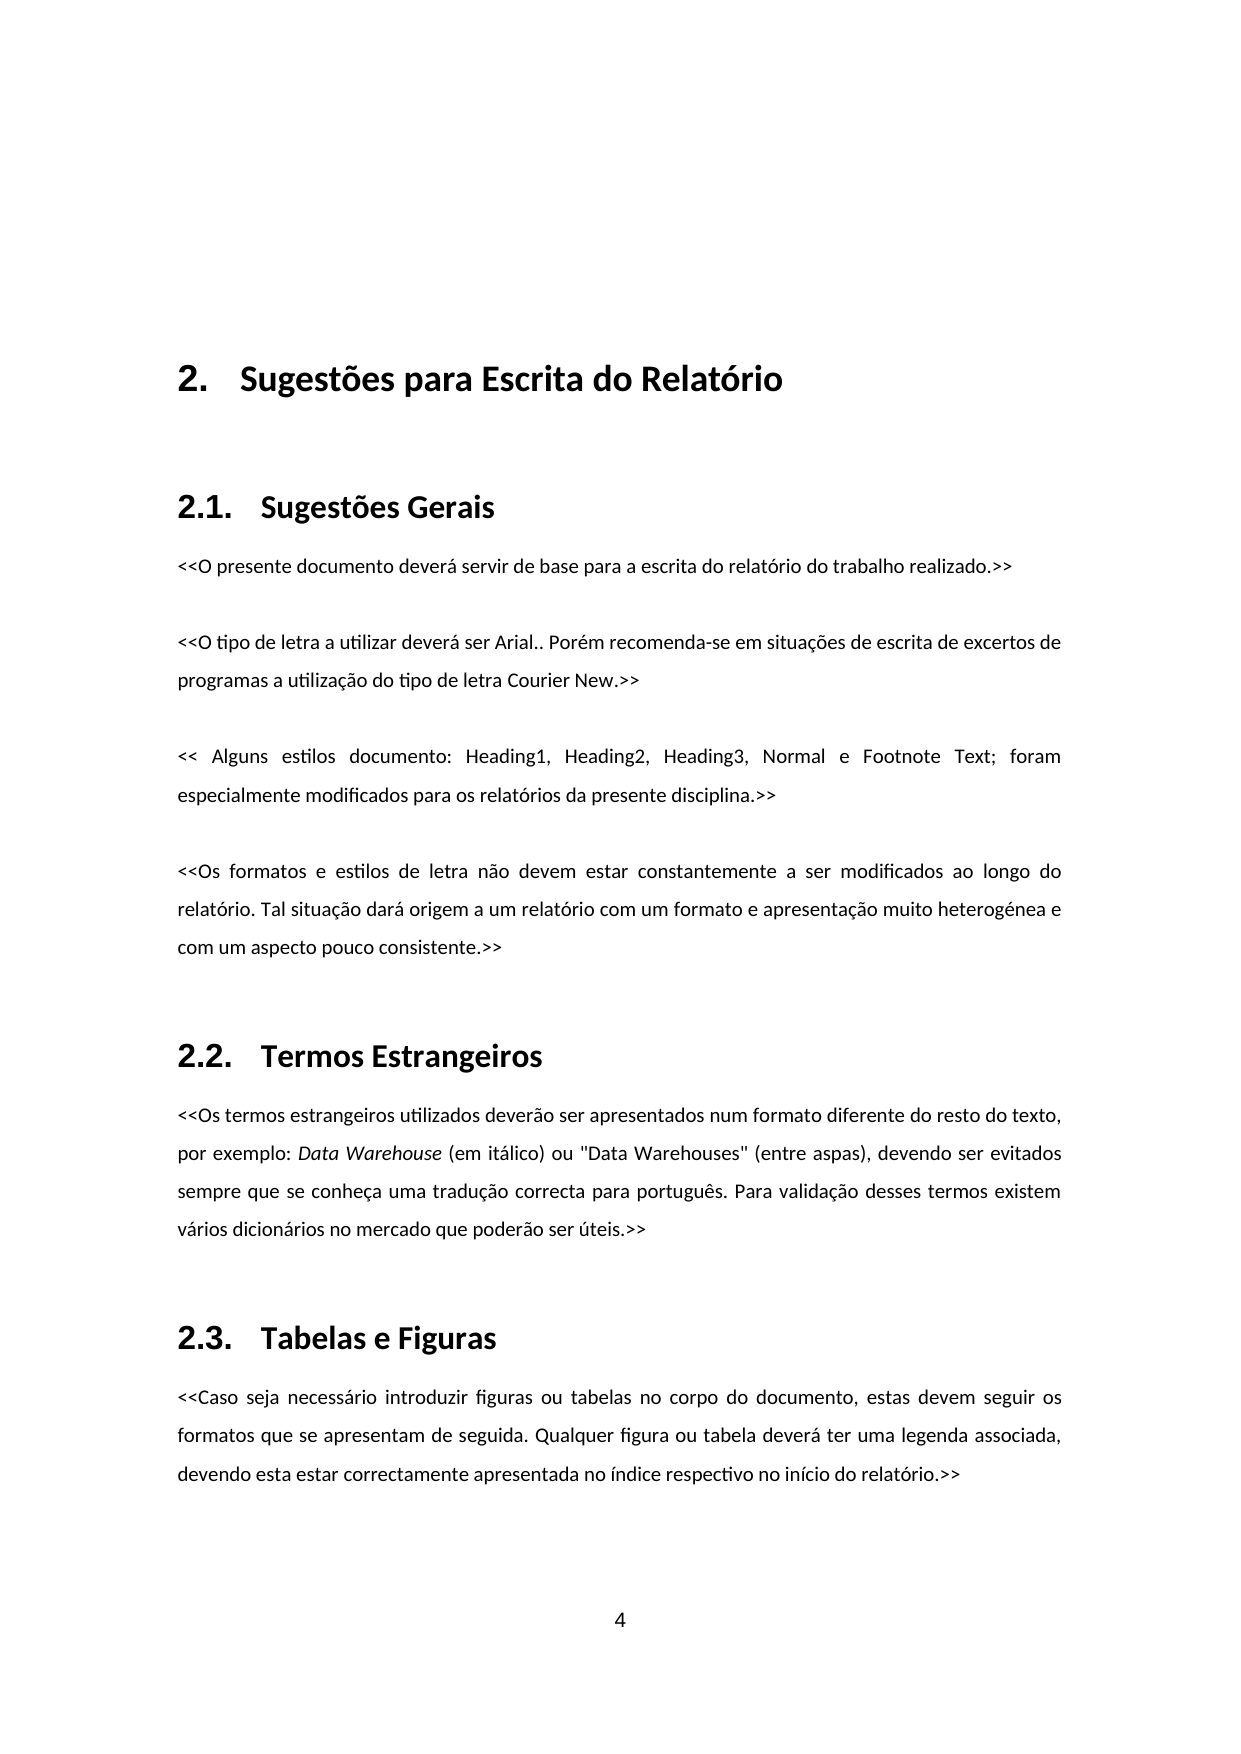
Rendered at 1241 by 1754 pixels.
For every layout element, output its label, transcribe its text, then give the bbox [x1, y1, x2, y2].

text Sugestões para Escrita do Relatório [177, 354, 1063, 400]
text <<O tipo de letra a utilizar deverá ser Arial.. Porém recomenda-se em situações de escrita de excertos de programas a utilização do tipo de letra Courier New.>> [177, 629, 1063, 693]
text << Alguns estilos documento: Heading1, Heading2, Heading3, Normal e Footnote Text; foram especialmente modificados para os relatórios da presente disciplina.>> [177, 744, 1063, 807]
text <<Os termos estrangeiros utilizados deverão ser apresentados num formato diferente do resto do texto, por exemplo: Data Warehouse (em itálico) ou "Data Warehouses" (entre aspas), devendo ser evitados sempre que se conheça uma tradução correcta para português. Para validação desses termos existem vários dicionários no mercado que poderão ser úteis.>> [177, 1102, 1063, 1242]
text <<Os formatos e estilos de letra não devem estar constantemente a ser modificados ao longo do relatório. Tal situação dará origem a um relatório com um formato e apresentação muito heterogénea e com um aspecto pouco consistente.>> [177, 858, 1063, 960]
text Tabelas e Figuras [177, 1317, 1063, 1358]
text <<O presente documento deverá servir de base para a escrita do relatório do trabalho realizado.>> [177, 553, 1063, 578]
text Sugestões Gerais [177, 486, 1063, 526]
text Termos Estrangeiros [177, 1035, 1063, 1076]
text <<Caso seja necessário introduzir figuras ou tabelas no corpo do documento, estas devem seguir os formatos que se apresentam de seguida. Qualquer figura ou tabela deverá ter uma legenda associada, devendo esta estar correctamente apresentada no índice respectivo no início do relatório.>> [177, 1384, 1063, 1486]
